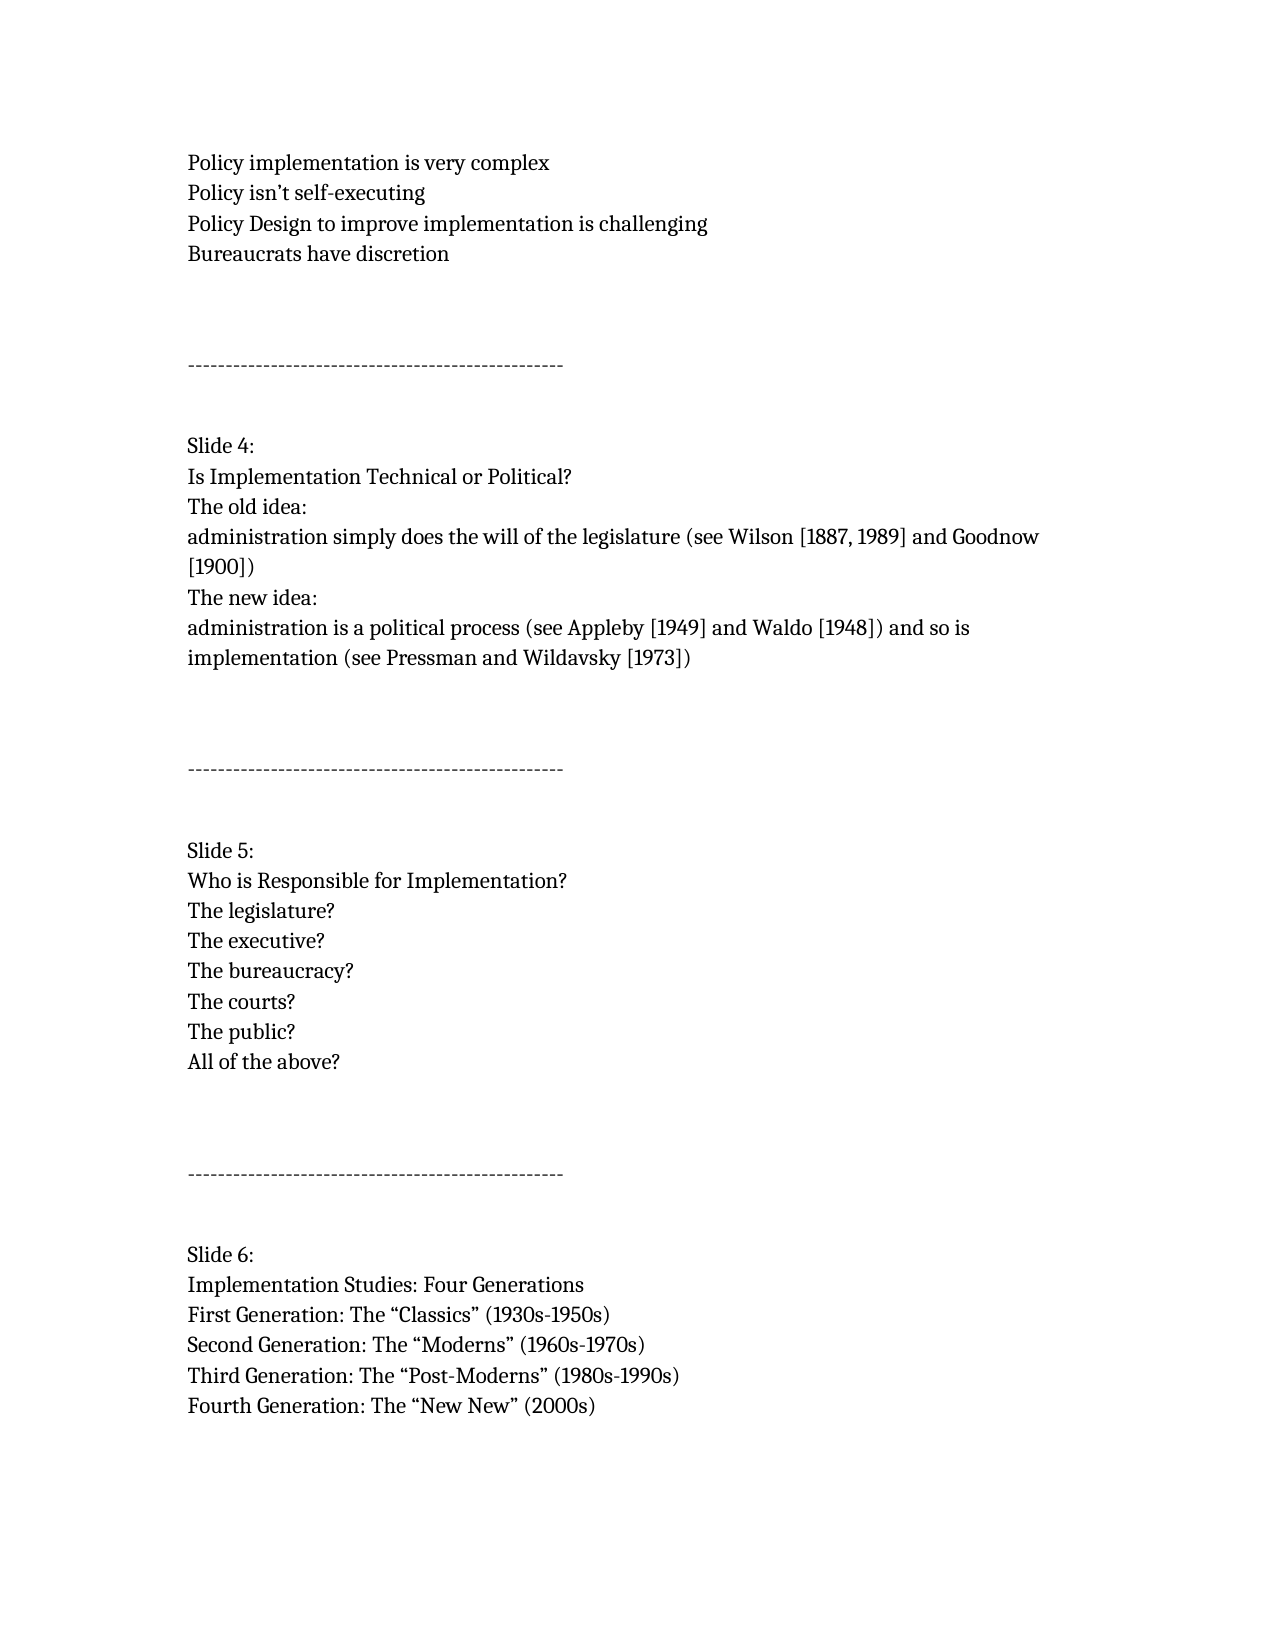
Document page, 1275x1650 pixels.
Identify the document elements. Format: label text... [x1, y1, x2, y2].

text -------------------------------------------------- [187, 322, 1087, 409]
text Slide 4: Is Implementation Technical or Political? The old idea: administration simply does the will of the legislature (see Wilson [1887, 1989] and Goodnow [1900]) The new idea: administration is a political process (see Appleby [1949] and Waldo [1948]) and so is implementation (see Pressman and Wildavsky [1973]) [187, 433, 1087, 701]
text Slide 5: Who is Responsible for Implementation? The legislature? The executive? The bureaucracy? The courts? The public? All of the above? [187, 837, 1087, 1106]
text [187, 150, 1087, 297]
text -------------------------------------------------- [187, 1130, 1087, 1217]
text -------------------------------------------------- [187, 726, 1087, 813]
text Slide 6: Implementation Studies: Four Generations First Generation: The “Classics” (1930s-1950s) Second Generation: The “Moderns” (1960s-1970s) Third Generation: The “Post-Moderns” (1980s-1990s) Fourth Generation: The “New New” (2000s) [187, 1242, 1087, 1449]
